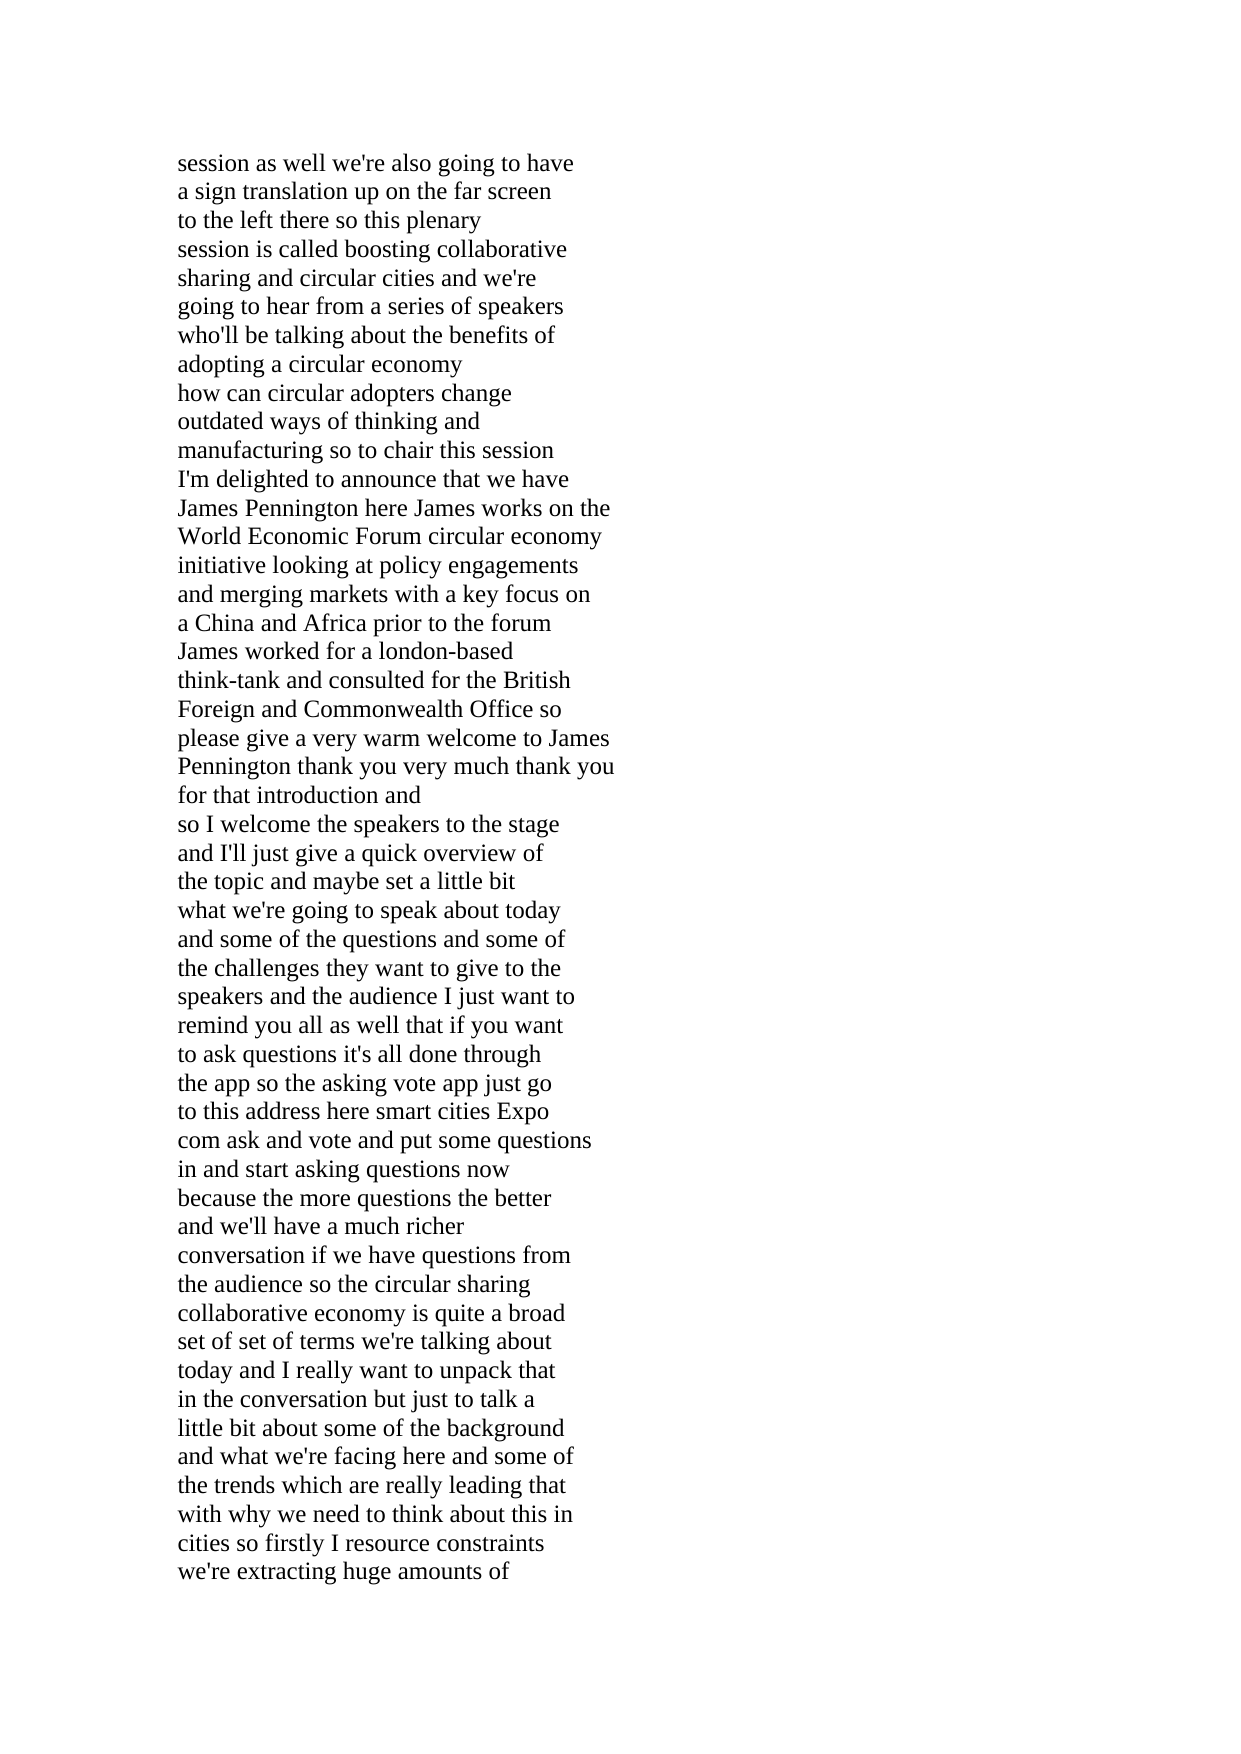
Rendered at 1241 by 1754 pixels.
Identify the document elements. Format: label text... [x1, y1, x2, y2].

text today and I really want to unpack that [177, 1355, 1093, 1384]
text so I welcome the speakers to the stage [177, 809, 1093, 838]
text because the more questions the better [177, 1183, 1093, 1211]
text Foreign and Commonwealth Office so [177, 694, 1093, 723]
text a sign translation up on the far screen [177, 176, 1093, 205]
text James Pennington here James works on the [177, 493, 1093, 521]
text cities so firstly I resource constraints [177, 1528, 1093, 1556]
text think-tank and consulted for the British [177, 665, 1093, 694]
text the app so the asking vote app just go [177, 1068, 1093, 1096]
text James worked for a london-based [177, 636, 1093, 665]
text to this address here smart cities Expo [177, 1096, 1093, 1125]
text for that introduction and [177, 780, 1093, 809]
text what we're going to speak about today [177, 895, 1093, 924]
text and we'll have a much richer [177, 1211, 1093, 1240]
text and what we're facing here and some of [177, 1441, 1093, 1470]
text set of set of terms we're talking about [177, 1326, 1093, 1355]
text a China and Africa prior to the forum [177, 608, 1093, 636]
text the challenges they want to give to the [177, 953, 1093, 981]
text little bit about some of the background [177, 1413, 1093, 1441]
text speakers and the audience I just want to [177, 981, 1093, 1010]
text World Economic Forum circular economy [177, 521, 1093, 550]
text we're extracting huge amounts of [177, 1556, 1093, 1585]
text session is called boosting collaborative [177, 234, 1093, 263]
text who'll be talking about the benefits of [177, 320, 1093, 349]
text outdated ways of thinking and [177, 406, 1093, 435]
text session as well we're also going to have [177, 148, 1093, 176]
text remind you all as well that if you want [177, 1010, 1093, 1039]
text initiative looking at policy engagements [177, 550, 1093, 579]
text manufacturing so to chair this session [177, 435, 1093, 464]
text collaborative economy is quite a broad [177, 1298, 1093, 1326]
text conversation if we have questions from [177, 1240, 1093, 1269]
text in and start asking questions now [177, 1154, 1093, 1183]
text the topic and maybe set a little bit [177, 866, 1093, 895]
text and merging markets with a key focus on [177, 579, 1093, 608]
text adopting a circular economy [177, 349, 1093, 378]
text please give a very warm welcome to James [177, 723, 1093, 751]
text how can circular adopters change [177, 378, 1093, 406]
text in the conversation but just to talk a [177, 1384, 1093, 1413]
text the audience so the circular sharing [177, 1269, 1093, 1298]
text to ask questions it's all done through [177, 1039, 1093, 1068]
text sharing and circular cities and we're [177, 263, 1093, 291]
text com ask and vote and put some questions [177, 1125, 1093, 1154]
text going to hear from a series of speakers [177, 291, 1093, 320]
text and some of the questions and some of [177, 924, 1093, 953]
text with why we need to think about this in [177, 1499, 1093, 1528]
text Pennington thank you very much thank you [177, 751, 1093, 780]
text the trends which are really leading that [177, 1470, 1093, 1499]
text to the left there so this plenary [177, 205, 1093, 234]
text I'm delighted to announce that we have [177, 464, 1093, 493]
text and I'll just give a quick overview of [177, 838, 1093, 866]
